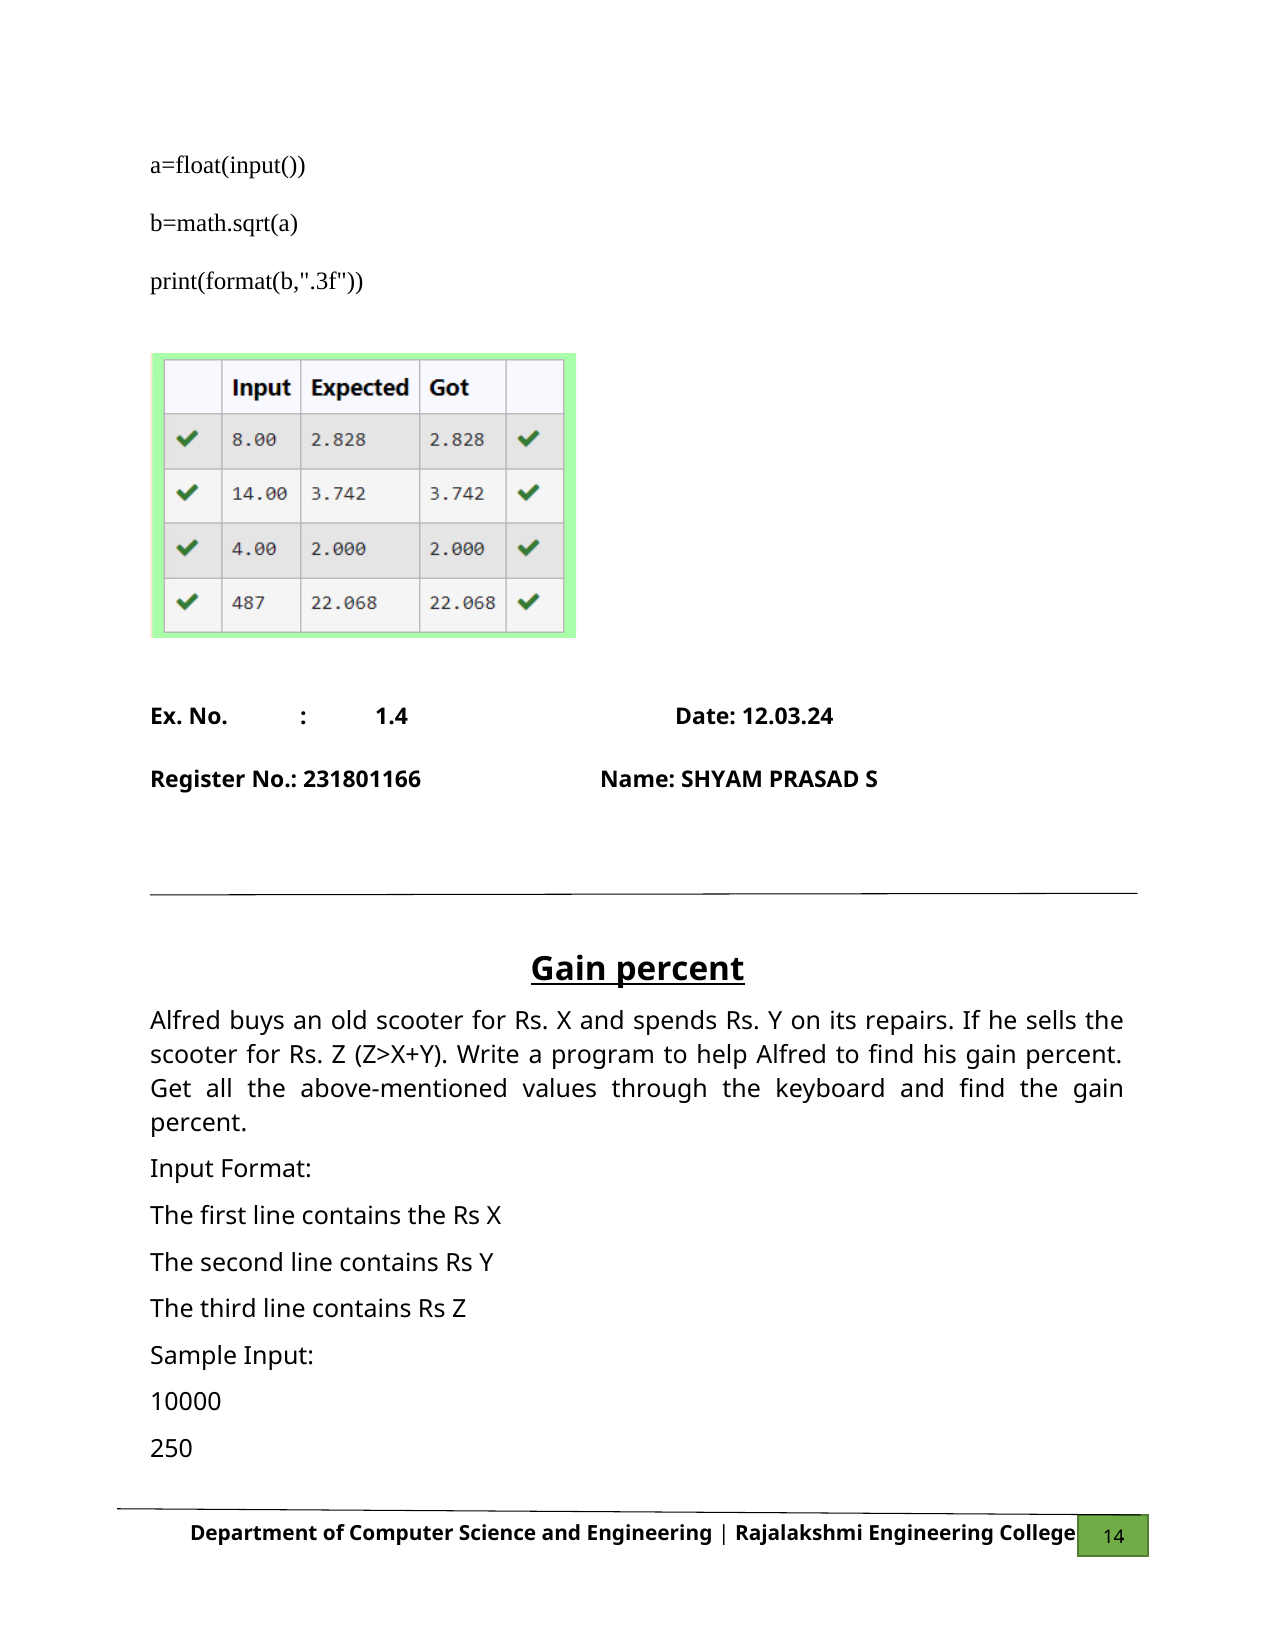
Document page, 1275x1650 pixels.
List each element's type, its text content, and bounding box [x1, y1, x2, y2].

text b=math.sqrt(a) [150, 208, 1125, 237]
text The second line contains Rs Y [150, 1244, 1125, 1278]
text Input Format: [150, 1151, 1125, 1185]
text Sample Input: [150, 1337, 1125, 1371]
text Register No.: 231801166 Name: SHYAM PRASAD S [150, 763, 1125, 794]
text a=float(input()) [150, 150, 1125, 179]
picture [150, 353, 577, 638]
text The third line contains Rs Z [150, 1291, 1125, 1325]
text Ex. No. : 1.4 Date: 12.03.24 [150, 700, 1125, 732]
text 10000 [150, 1384, 1125, 1418]
text The first line contains the Rs X [150, 1198, 1125, 1232]
text 250 [150, 1431, 1125, 1464]
text print(format(b,".3f")) [150, 266, 1125, 294]
text Gain percent [150, 944, 1125, 990]
text Alfred buys an old scooter for Rs. X and spends Rs. Y on its repairs. If he sells the scooter for Rs. Z (Z>X+Y). Write a program to help Alfred to find his gain percent. Get all the above-mentioned values through the keyboard and find the gain percent. [150, 1002, 1125, 1139]
